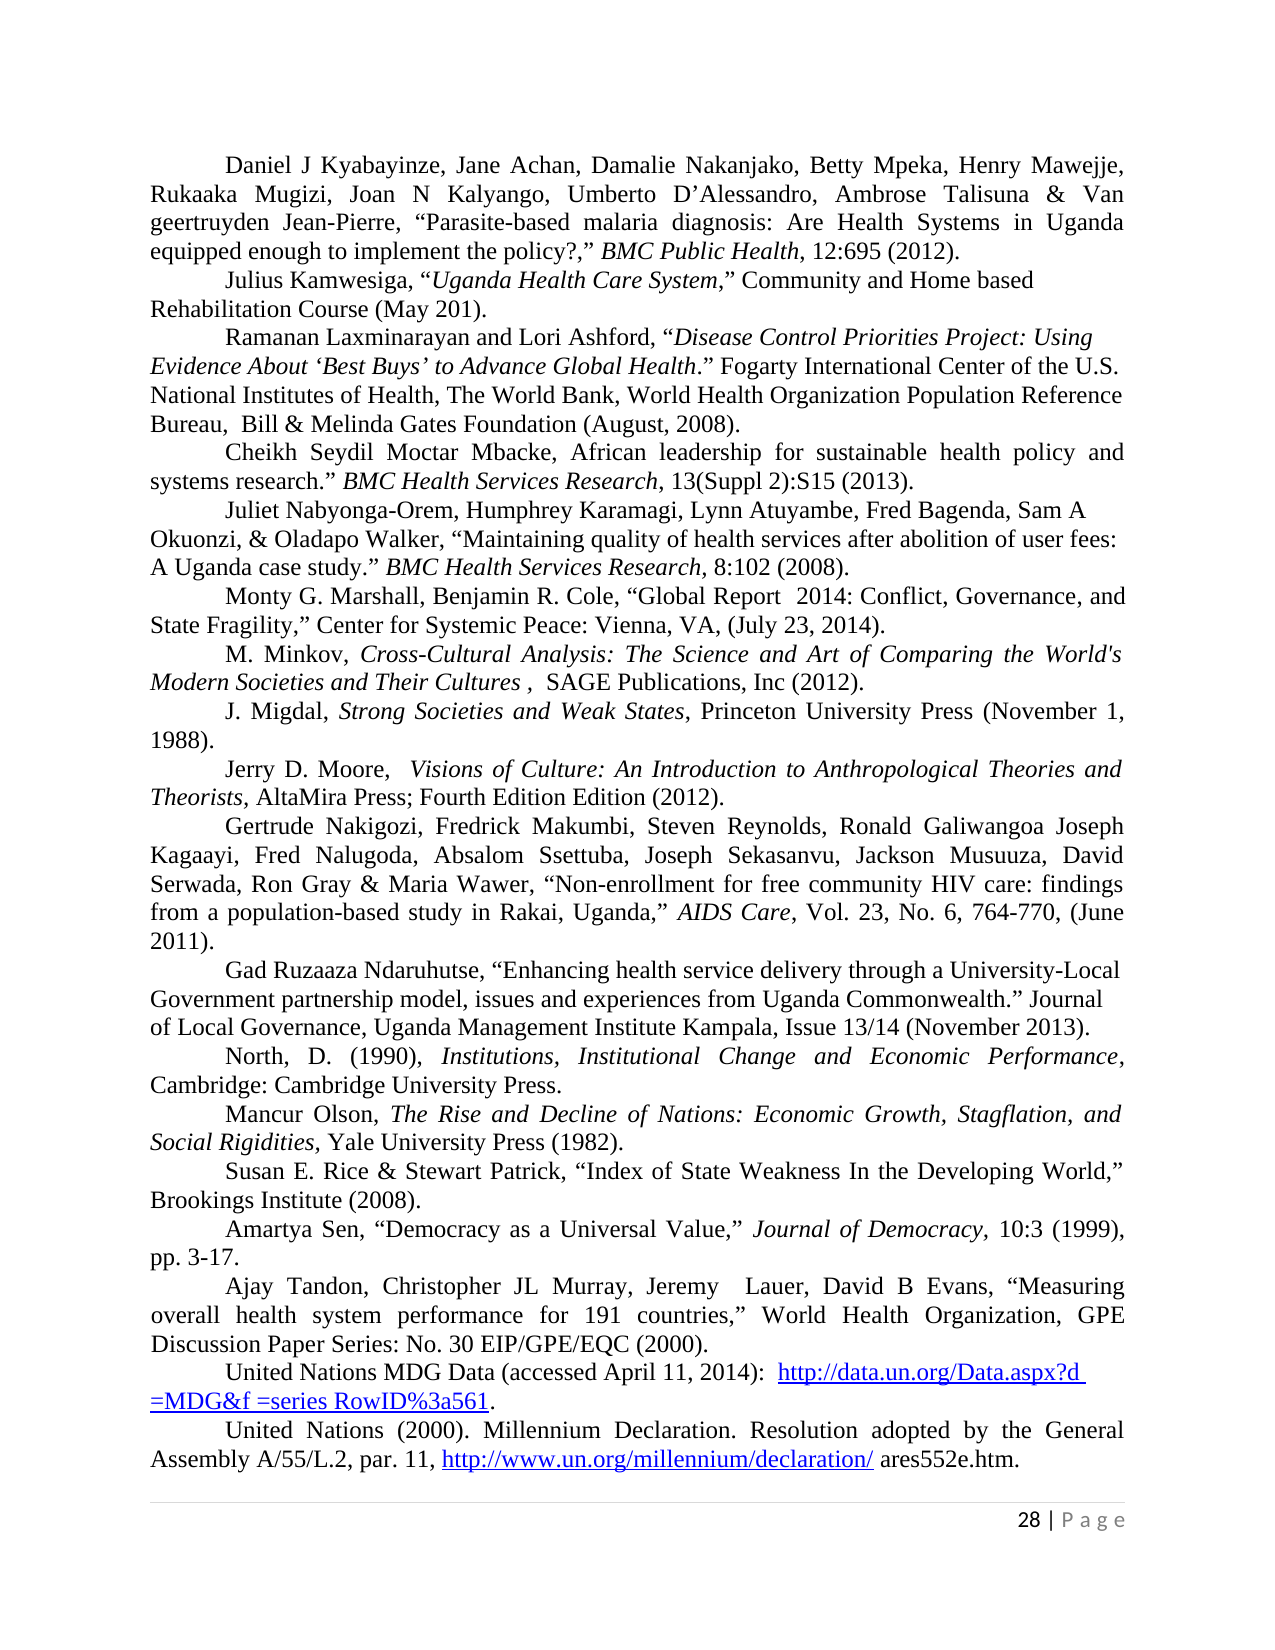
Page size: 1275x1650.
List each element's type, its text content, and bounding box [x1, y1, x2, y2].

text Susan E. Rice & Stewart Patrick, “Index of State Weakness In the Developing World,” Brookings Institute (2008). [150, 1156, 1125, 1214]
text Ajay Tandon, Christopher JL Murray, Jeremy Lauer, David B Evans, “Measuring overall health system performance for 191 countries,” World Health Organization, GPE Discussion Paper Series: No. 30 EIP/GPE/EQC (2000). [151, 1271, 1125, 1357]
text Mancur Olson, The Rise and Decline of Nations: Economic Growth, Stagflation, and Social Rigidities, Yale University Press (1982). [150, 1099, 1125, 1156]
text United Nations MDG Data (accessed April 11, 2014): http://data.un.org/Data.aspx?d =MDG&f =series RowID%3a561. [150, 1357, 1125, 1415]
text Daniel J Kyabayinze, Jane Achan, Damalie Nakanjako, Betty Mpeka, Henry Mawejje, Rukaaka Mugizi, Joan N Kalyango, Umberto D’Alessandro, Ambrose Talisuna & Van geertruyden Jean-Pierre, “Parasite-based malaria diagnosis: Are Health Systems in Uganda equipped enough to implement the policy?,” BMC Public Health, 12:695 (2012). [150, 150, 1125, 265]
text Gertrude Nakigozi, Fredrick Makumbi, Steven Reynolds, Ronald Galiwangoa Joseph Kagaayi, Fred Nalugoda, Absalom Ssettuba, Joseph Sekasanvu, Jackson Musuuza, David Serwada, Ron Gray & Maria Wawer, “Non-enrollment for free community HIV care: findings from a population-based study in Rakai, Uganda,” AIDS Care, Vol. 23, No. 6, 764-770, (June 2011). [150, 811, 1125, 955]
text United Nations (2000). Millennium Declaration. Resolution adopted by the General Assembly A/55/L.2, par. 11, http://www.un.org/millennium/declaration/ ares552e.htm. [150, 1415, 1125, 1472]
text M. Minkov, Cross-Cultural Analysis: The Science and Art of Comparing the World's Modern Societies and Their Cultures , SAGE Publications, Inc (2012). [150, 639, 1125, 696]
text Ramanan Laxminarayan and Lori Ashford, “Disease Control Priorities Project: Using Evidence About ‘Best Buys’ to Advance Global Health.” Fogarty International Center of the U.S. National Institutes of Health, The World Bank, World Health Organization Population Reference Bureau, Bill & Melinda Gates Foundation (August, 2008). [150, 322, 1125, 437]
text Gad Ruzaaza Ndaruhutse, “Enhancing health service delivery through a University-Local Government partnership model, issues and experiences from Uganda Commonwealth.” Journal of Local Governance, Uganda Management Institute Kampala, Issue 13/14 (November 2013). [150, 955, 1125, 1041]
text Amartya Sen, “Democracy as a Universal Value,” Journal of Democracy, 10:3 (1999), pp. 3-17. [150, 1214, 1125, 1271]
text North, D. (1990), Institutions, Institutional Change and Economic Performance, Cambridge: Cambridge University Press. [150, 1041, 1125, 1099]
text Monty G. Marshall, Benjamin R. Cole, “Global Report 2014: Conflict, Governance, and State Fragility,” Center for Systemic Peace: Vienna, VA, (July 23, 2014). [150, 581, 1126, 639]
text Jerry D. Moore, Visions of Culture: An Introduction to Anthropological Theories and Theorists, AltaMira Press; Fourth Edition Edition (2012). [150, 754, 1125, 811]
text Julius Kamwesiga, “Uganda Health Care System,” Community and Home based Rehabilitation Course (May 201). [150, 265, 1125, 322]
text Cheikh Seydil Moctar Mbacke, African leadership for sustainable health policy and systems research.” BMC Health Services Research, 13(Suppl 2):S15 (2013). [150, 437, 1125, 495]
text J. Migdal, Strong Societies and Weak States, Princeton University Press (November 1, 1988). [150, 696, 1125, 754]
text Juliet Nabyonga-Orem, Humphrey Karamagi, Lynn Atuyambe, Fred Bagenda, Sam A Okuonzi, & Oladapo Walker, “Maintaining quality of health services after abolition of user fees: A Uganda case study.” BMC Health Services Research, 8:102 (2008). [150, 495, 1125, 581]
